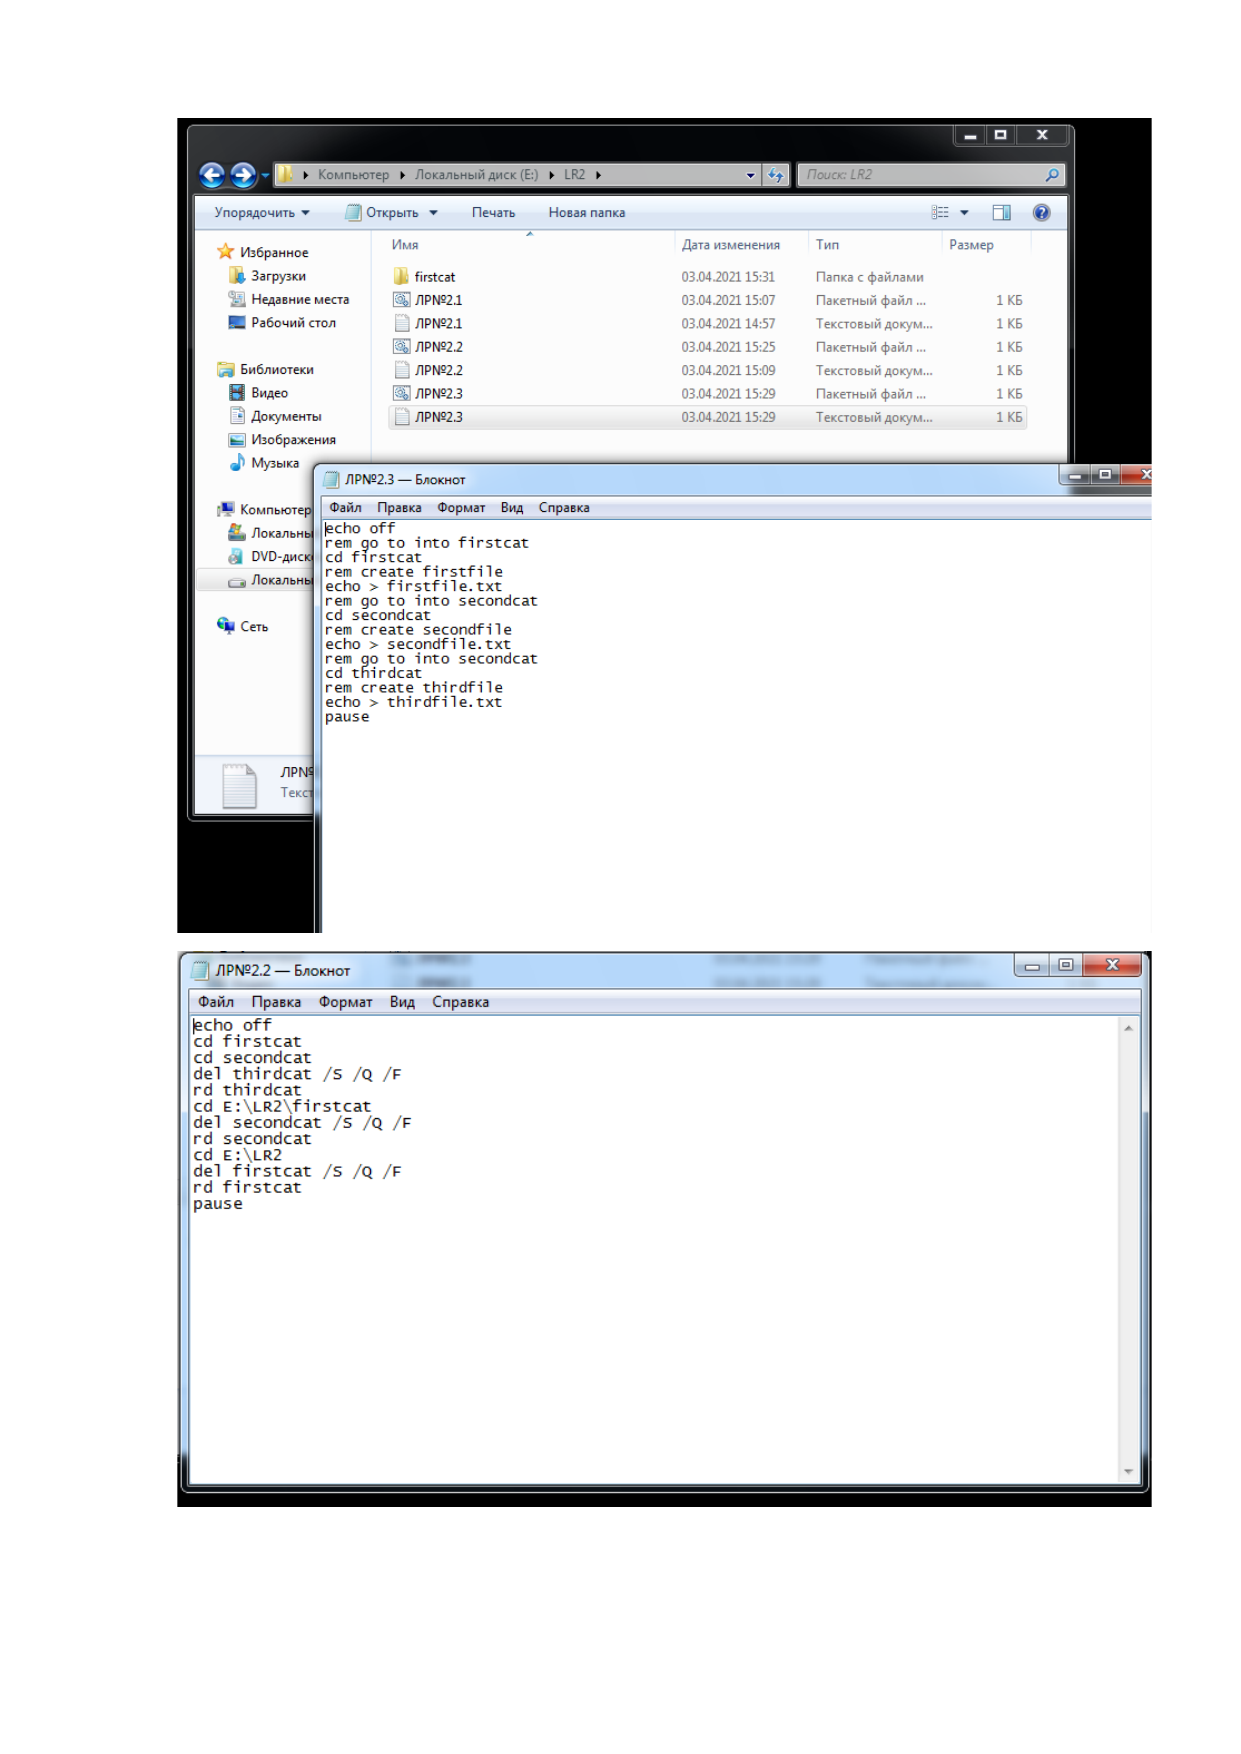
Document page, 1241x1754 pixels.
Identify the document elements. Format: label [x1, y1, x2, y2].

picture [177, 951, 1152, 1507]
picture [177, 118, 1152, 933]
